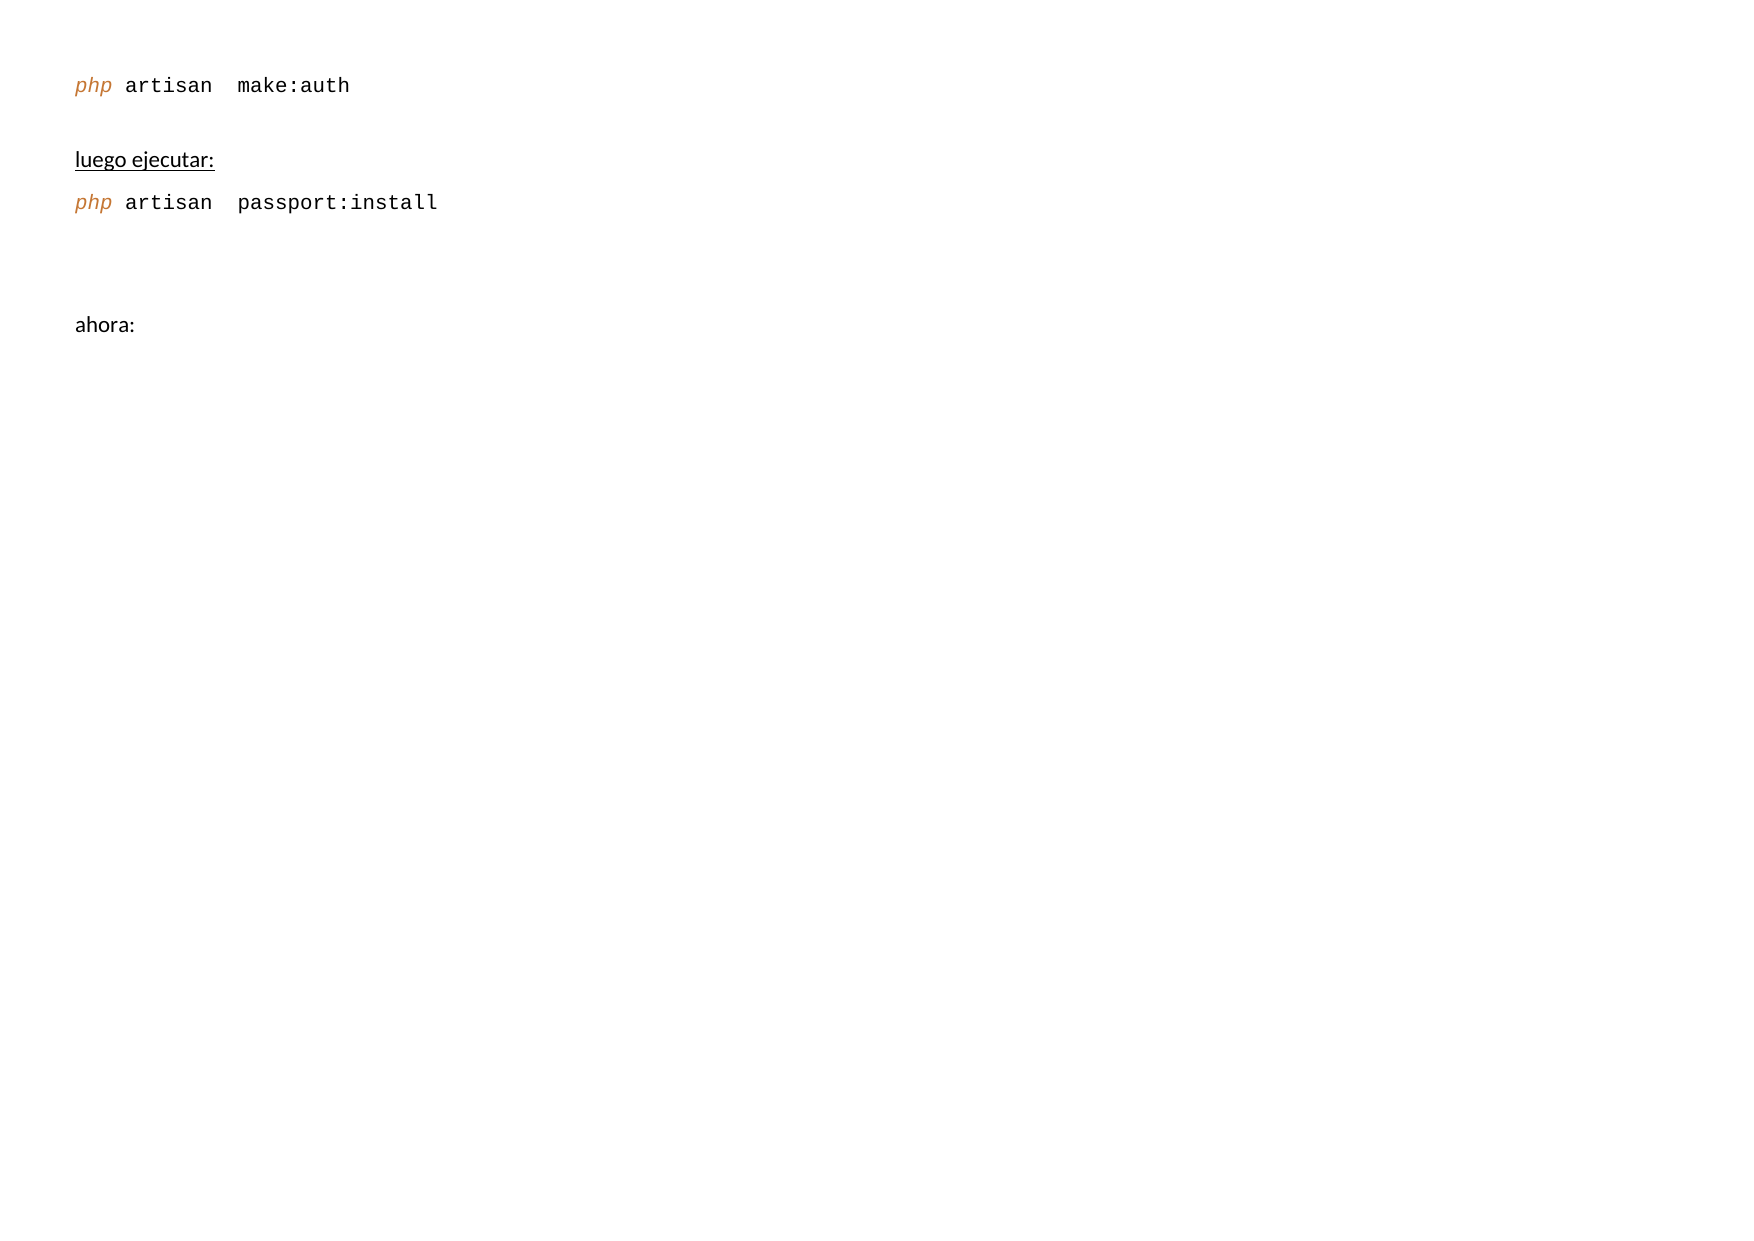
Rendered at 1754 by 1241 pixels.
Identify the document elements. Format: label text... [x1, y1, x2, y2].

text php artisan make:auth [75, 75, 1679, 99]
text php artisan passport:install [75, 192, 1679, 216]
text ahora: [75, 310, 1679, 338]
text luego ejecutar: [75, 146, 1679, 173]
